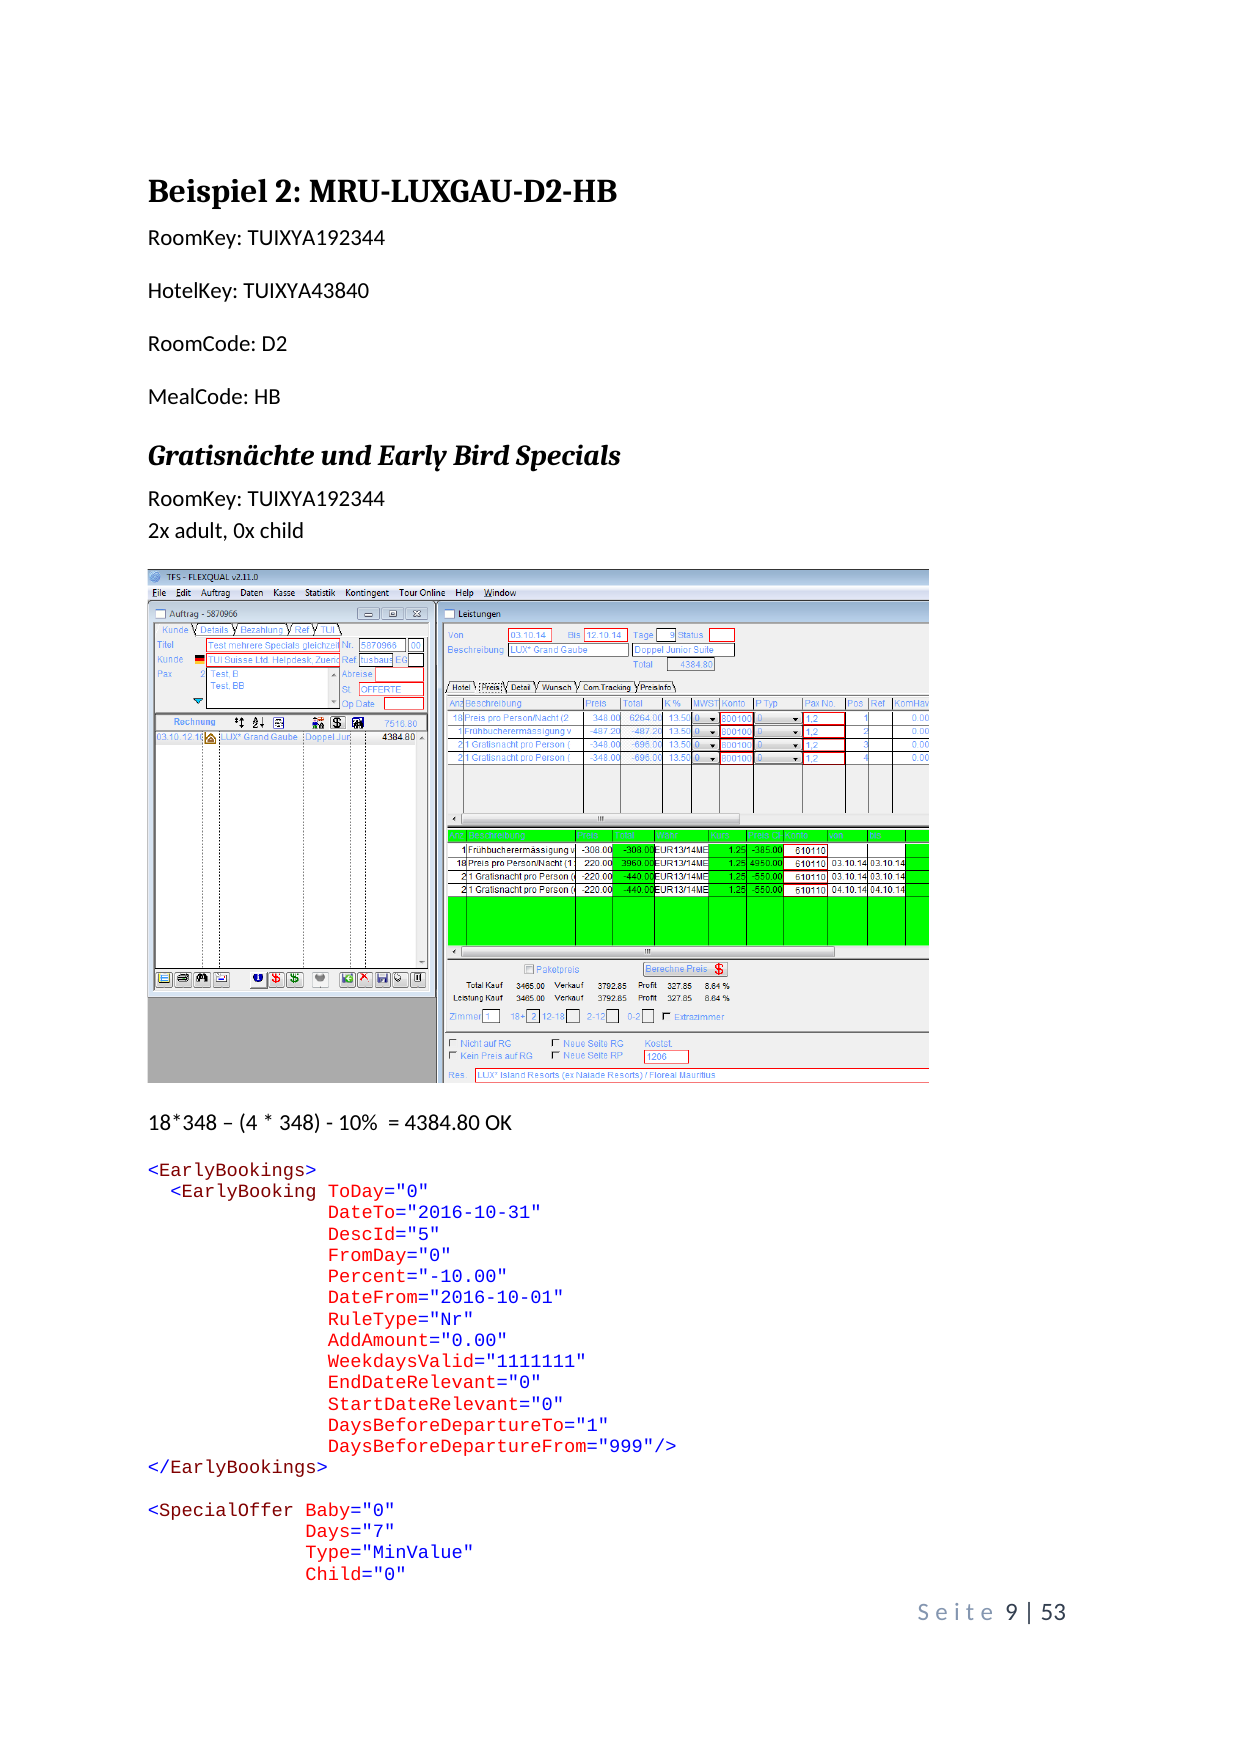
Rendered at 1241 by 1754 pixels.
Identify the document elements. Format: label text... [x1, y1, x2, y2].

text Percent="-10.00" [148, 1267, 1093, 1288]
text RuleType="Nr" [148, 1309, 1093, 1331]
text <EarlyBookings> [148, 1161, 1093, 1182]
text HotelKey: TUIXYA43840 [148, 276, 1093, 304]
text AddAmount="0.00" [148, 1331, 1093, 1352]
text DaysBeforeDepartureFrom="999"/> [148, 1437, 1093, 1458]
text RoomKey: TUIXYA192344 [148, 223, 1093, 251]
text FromDay="0" [148, 1246, 1093, 1267]
text DaysBeforeDepartureTo="1" [148, 1416, 1093, 1437]
subtitle Gratisnächte und Early Bird Specials [148, 439, 1093, 473]
text </EarlyBookings> [148, 1458, 1093, 1479]
text DescId="5" [148, 1224, 1093, 1246]
text 18*348 – (4 * 348) - 10% = 4384.80 OK [148, 1108, 1093, 1136]
text <SpecialOffer Baby="0" [148, 1501, 1093, 1522]
text EndDateRelevant="0" [148, 1373, 1093, 1394]
picture [147, 569, 929, 1083]
text DateFrom="2016-10-01" [148, 1288, 1093, 1309]
text RoomKey: TUIXYA192344 2x adult, 0x child [148, 484, 1093, 544]
text Child="0" [148, 1564, 1093, 1586]
text <EarlyBooking ToDay="0" [148, 1182, 1093, 1203]
text StartDateRelevant="0" [148, 1394, 1093, 1416]
text RoomCode: D2 [148, 329, 1093, 357]
text MealCode: HB [148, 382, 1093, 410]
text WeekdaysValid="1111111" [148, 1352, 1093, 1373]
text Days="7" [148, 1522, 1093, 1543]
text DateTo="2016-10-31" [148, 1203, 1093, 1224]
text Type="MinValue" [148, 1543, 1093, 1564]
subtitle Beispiel 2: MRU-LUXGAU-D2-HB [148, 173, 1093, 211]
